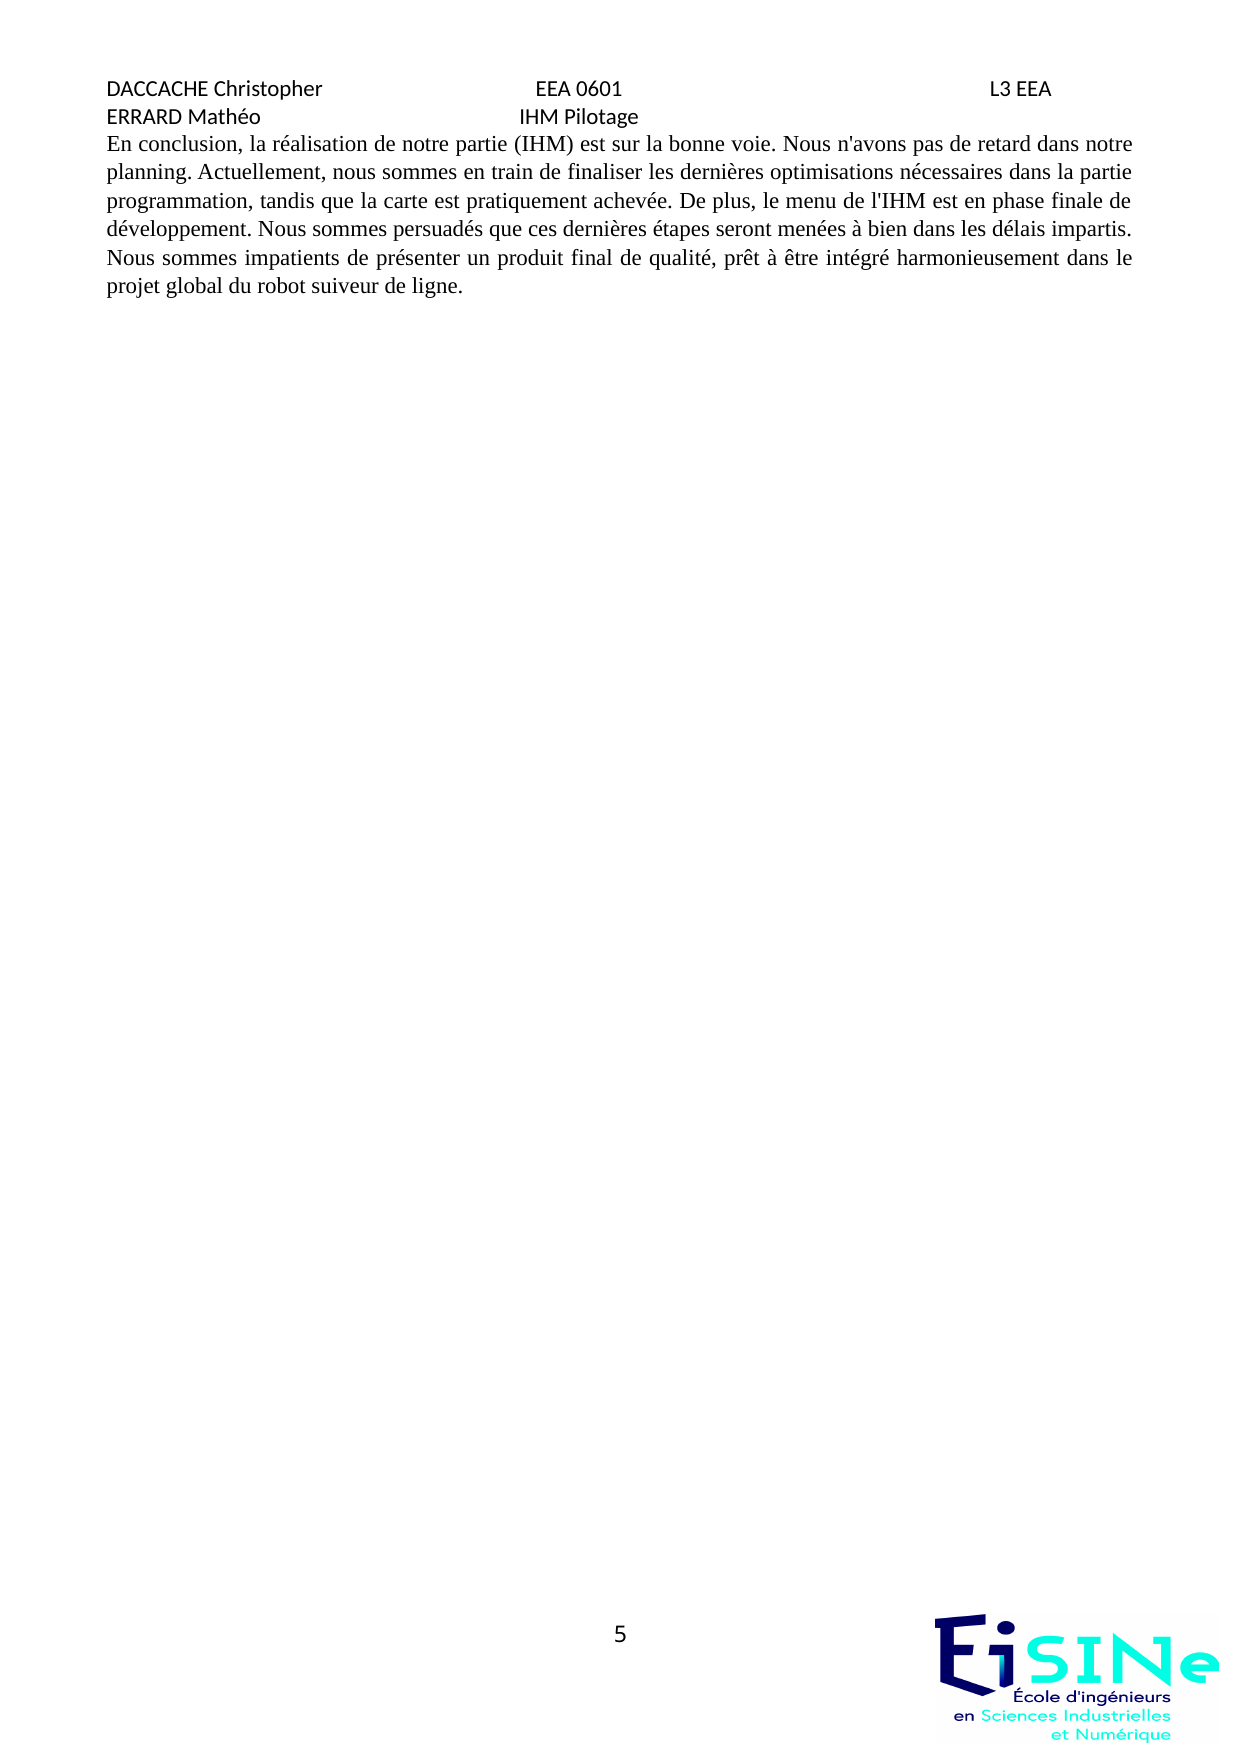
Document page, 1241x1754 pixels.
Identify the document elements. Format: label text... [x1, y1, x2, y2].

picture [935, 1614, 1219, 1743]
text En conclusion, la réalisation de notre partie (IHM) est sur la bonne voie. Nous n'avons pas de retard dans notre planning. Actuellement, nous sommes en train de finaliser les dernières optimisations nécessaires dans la partie programmation, tandis que la carte est pratiquement achevée. De plus, le menu de l'IHM est en phase finale de développement. Nous sommes persuadés que ces dernières étapes seront menées à bien dans les délais impartis. Nous sommes impatients de présenter un produit final de qualité, prêt à être intégré harmonieusement dans le projet global du robot suiveur de ligne. [106, 130, 1134, 298]
